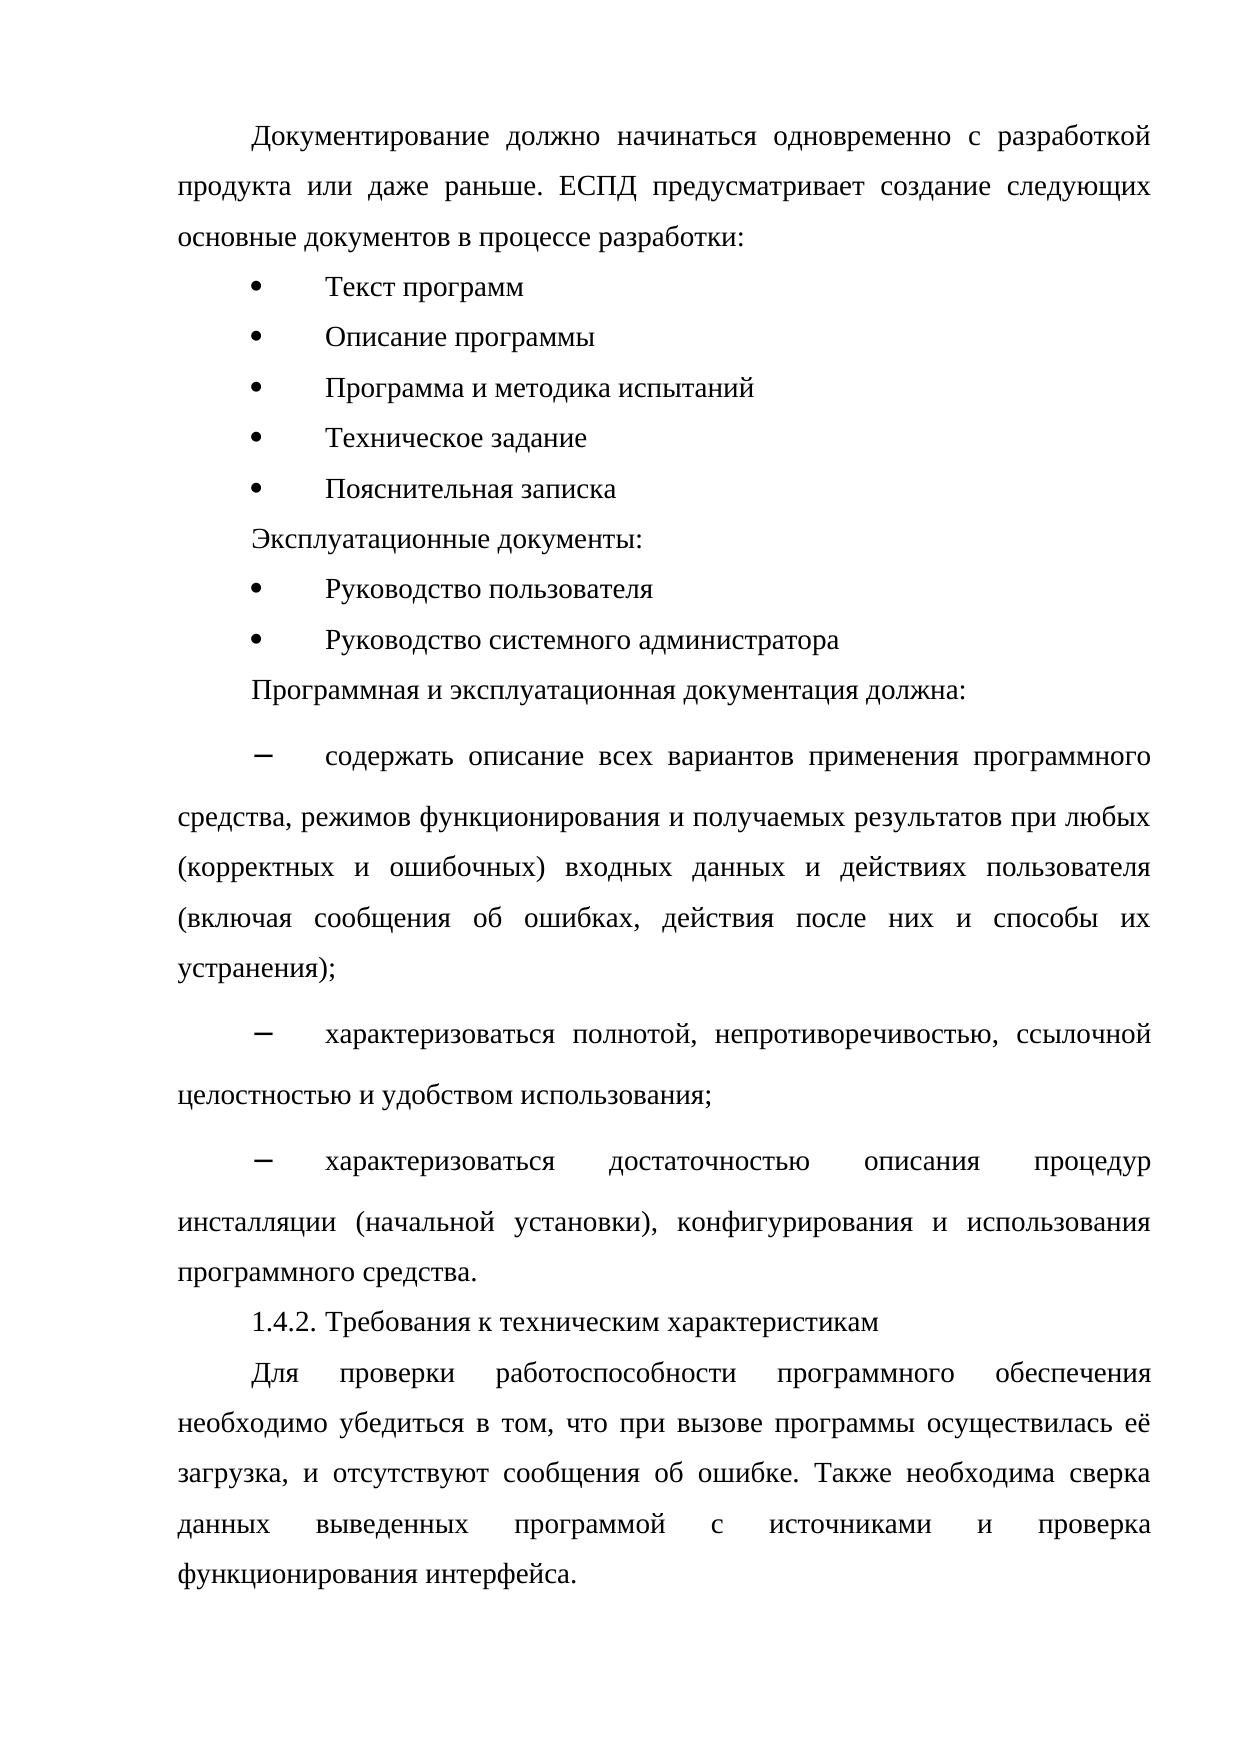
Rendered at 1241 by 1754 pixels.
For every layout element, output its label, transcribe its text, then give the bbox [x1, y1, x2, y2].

list характеризоваться полнотой, непротиворечивостью, ссылочной целостностью и удобством использования; [177, 1000, 1152, 1111]
list Руководство системного администратора [177, 622, 1152, 656]
list содержать описание всех вариантов применения программного средства, режимов функционирования и получаемых результатов при любых (корректных и ошибочных) входных данных и действиях пользователя (включая сообщения об ошибках, действия после них и способы их устранения); [177, 723, 1152, 984]
list Программа и методика испытаний [177, 370, 1152, 403]
text Эксплуатационные документы: [177, 521, 1152, 555]
list Текст программ [177, 269, 1152, 303]
text Документирование должно начинаться одновременно с разработкой продукта или даже раньше. ЕСПД предусматривает создание следующих основные документов в процессе разработки: [177, 118, 1152, 252]
list Пояснительная записка [177, 471, 1152, 504]
text Программная и эксплуатационная документация должна: [177, 672, 1152, 706]
subtitle Требования к техническим характеристикам [177, 1304, 1152, 1338]
list характеризоваться достаточностью описания процедур инсталляции (начальной установки), конфигурирования и использования программного средства. [177, 1127, 1152, 1288]
text Для проверки работоспособности программного обеспечения необходимо убедиться в том, что при вызове программы осуществилась её загрузка, и отсутствуют сообщения об ошибке. Также необходима сверка данных выведенных программой с источниками и проверка функционирования интерфейса. [177, 1355, 1152, 1589]
list Руководство пользователя [177, 571, 1152, 605]
list Описание программы [177, 319, 1152, 353]
list Техническое задание [177, 420, 1152, 454]
